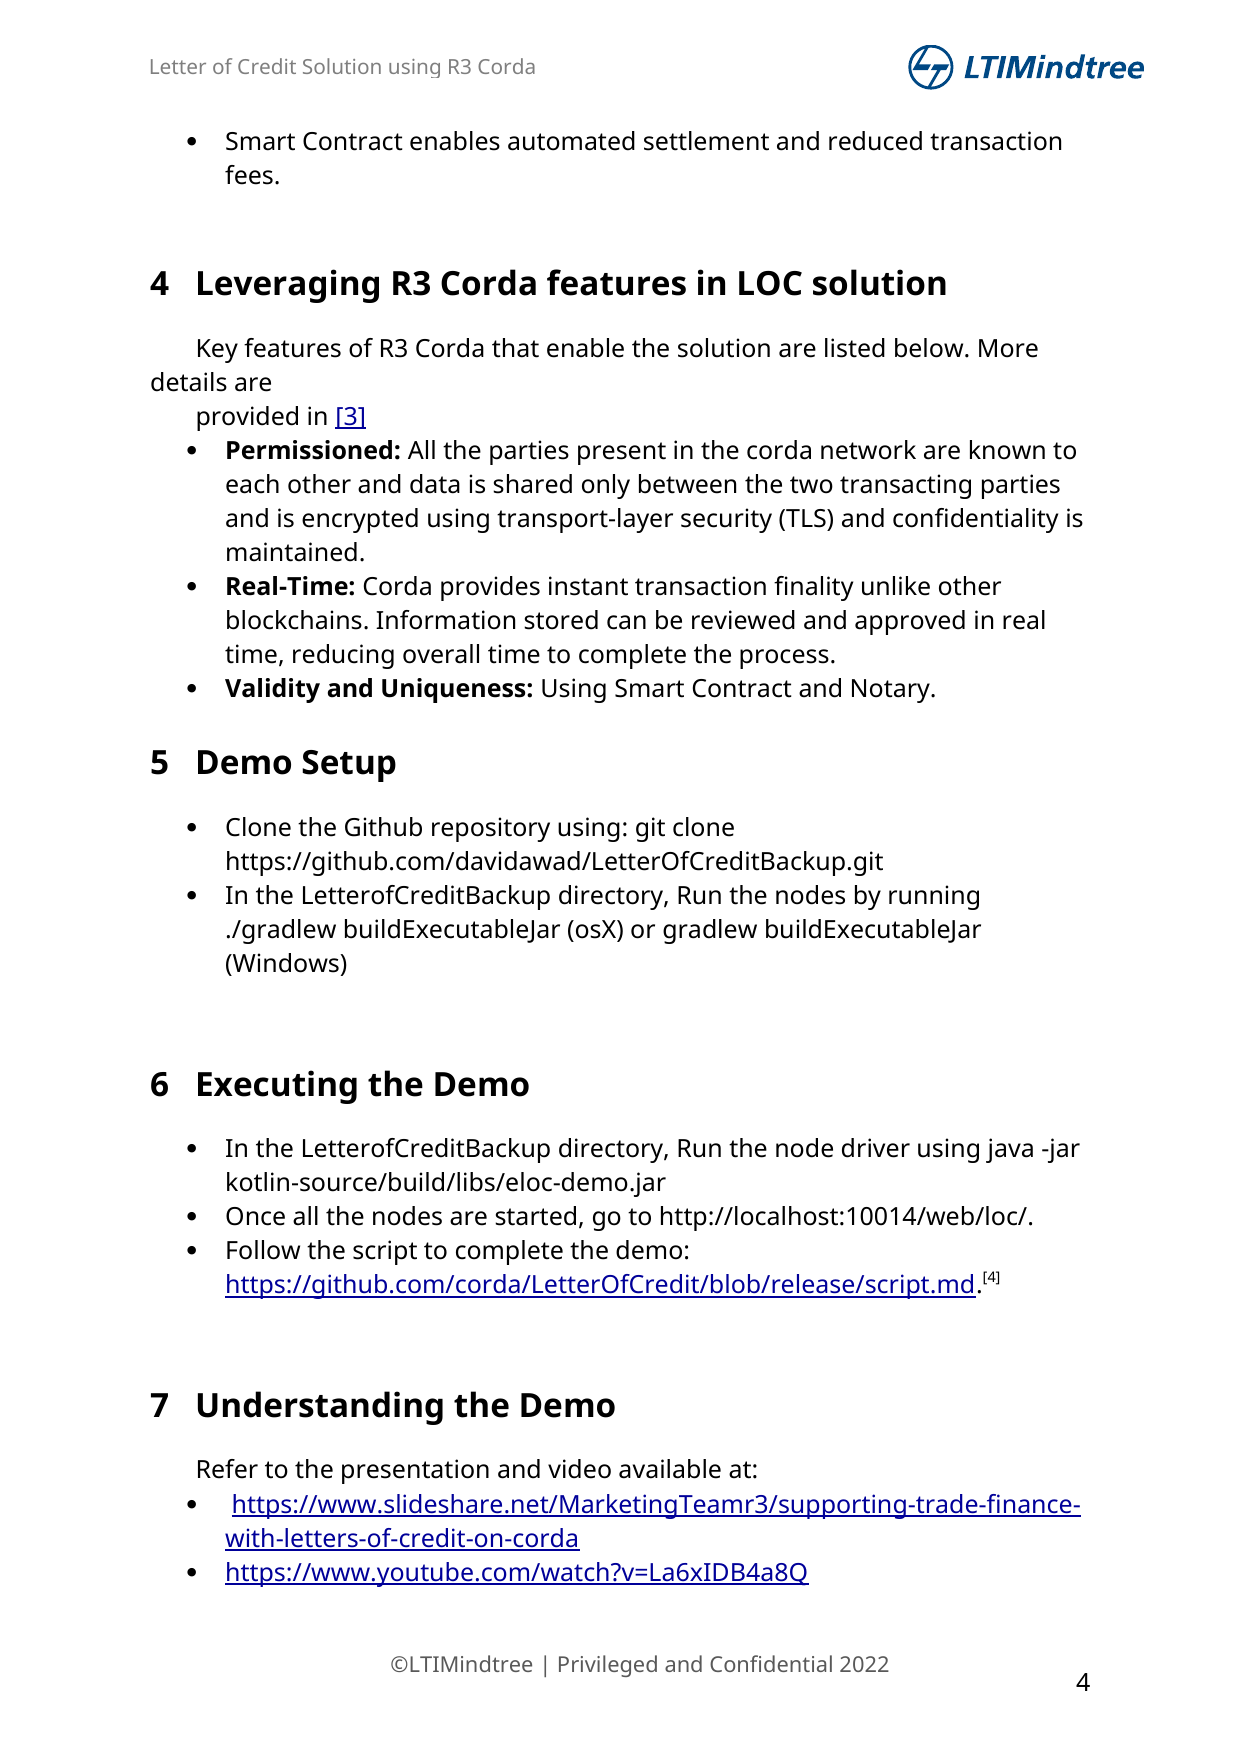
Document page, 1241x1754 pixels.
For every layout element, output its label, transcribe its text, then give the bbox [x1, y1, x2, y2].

text Key features of R3 Corda that enable the solution are listed below. More details are [150, 330, 1090, 398]
list Clone the Github repository using: git clone https://github.com/davidawad/LetterOfCreditBackup.git [187, 809, 1090, 878]
subtitle Demo Setup [150, 739, 1090, 784]
subtitle Executing the Demo [150, 1060, 1090, 1106]
list Once all the nodes are started, go to http://localhost:10014/web/loc/. [187, 1199, 1090, 1233]
list In the LetterofCreditBackup directory, Run the nodes by running ./gradlew buildExecutableJar (osX) or gradlew buildExecutableJar (Windows) [187, 878, 1090, 980]
list https://www.slideshare.net/MarketingTeamr3/supporting-trade-finance-with-letters-of-credit-on-corda [187, 1486, 1090, 1554]
list Permissioned: All the parties present in the corda network are known to each other and data is shared only between the two transacting parties and is encrypted using transport-layer security (TLS) and confidentiality is maintained. [187, 432, 1090, 569]
list Real-Time: Corda provides instant transaction finality unlike other blockchains. Information stored can be reviewed and approved in real time, reducing overall time to complete the process. [187, 569, 1090, 671]
subtitle Leveraging R3 Corda features in LOC solution [150, 260, 1090, 305]
text provided in [3] [150, 398, 1090, 432]
text Refer to the presentation and video available at: [150, 1452, 1090, 1486]
list https://www.youtube.com/watch?v=La6xIDB4a8Q [187, 1554, 1090, 1588]
list Validity and Uniqueness: Using Smart Contract and Notary. [187, 671, 1090, 705]
subtitle Understanding the Demo [150, 1382, 1090, 1427]
list Smart Contract enables automated settlement and reduced transaction fees. [187, 124, 1090, 192]
list In the LetterofCreditBackup directory, Run the node driver using java -jar kotlin-source/build/libs/eloc-demo.jar [187, 1131, 1090, 1199]
list Follow the script to complete the demo: https://github.com/corda/LetterOfCredit/blob/release/script.md.[4] [187, 1233, 1090, 1301]
